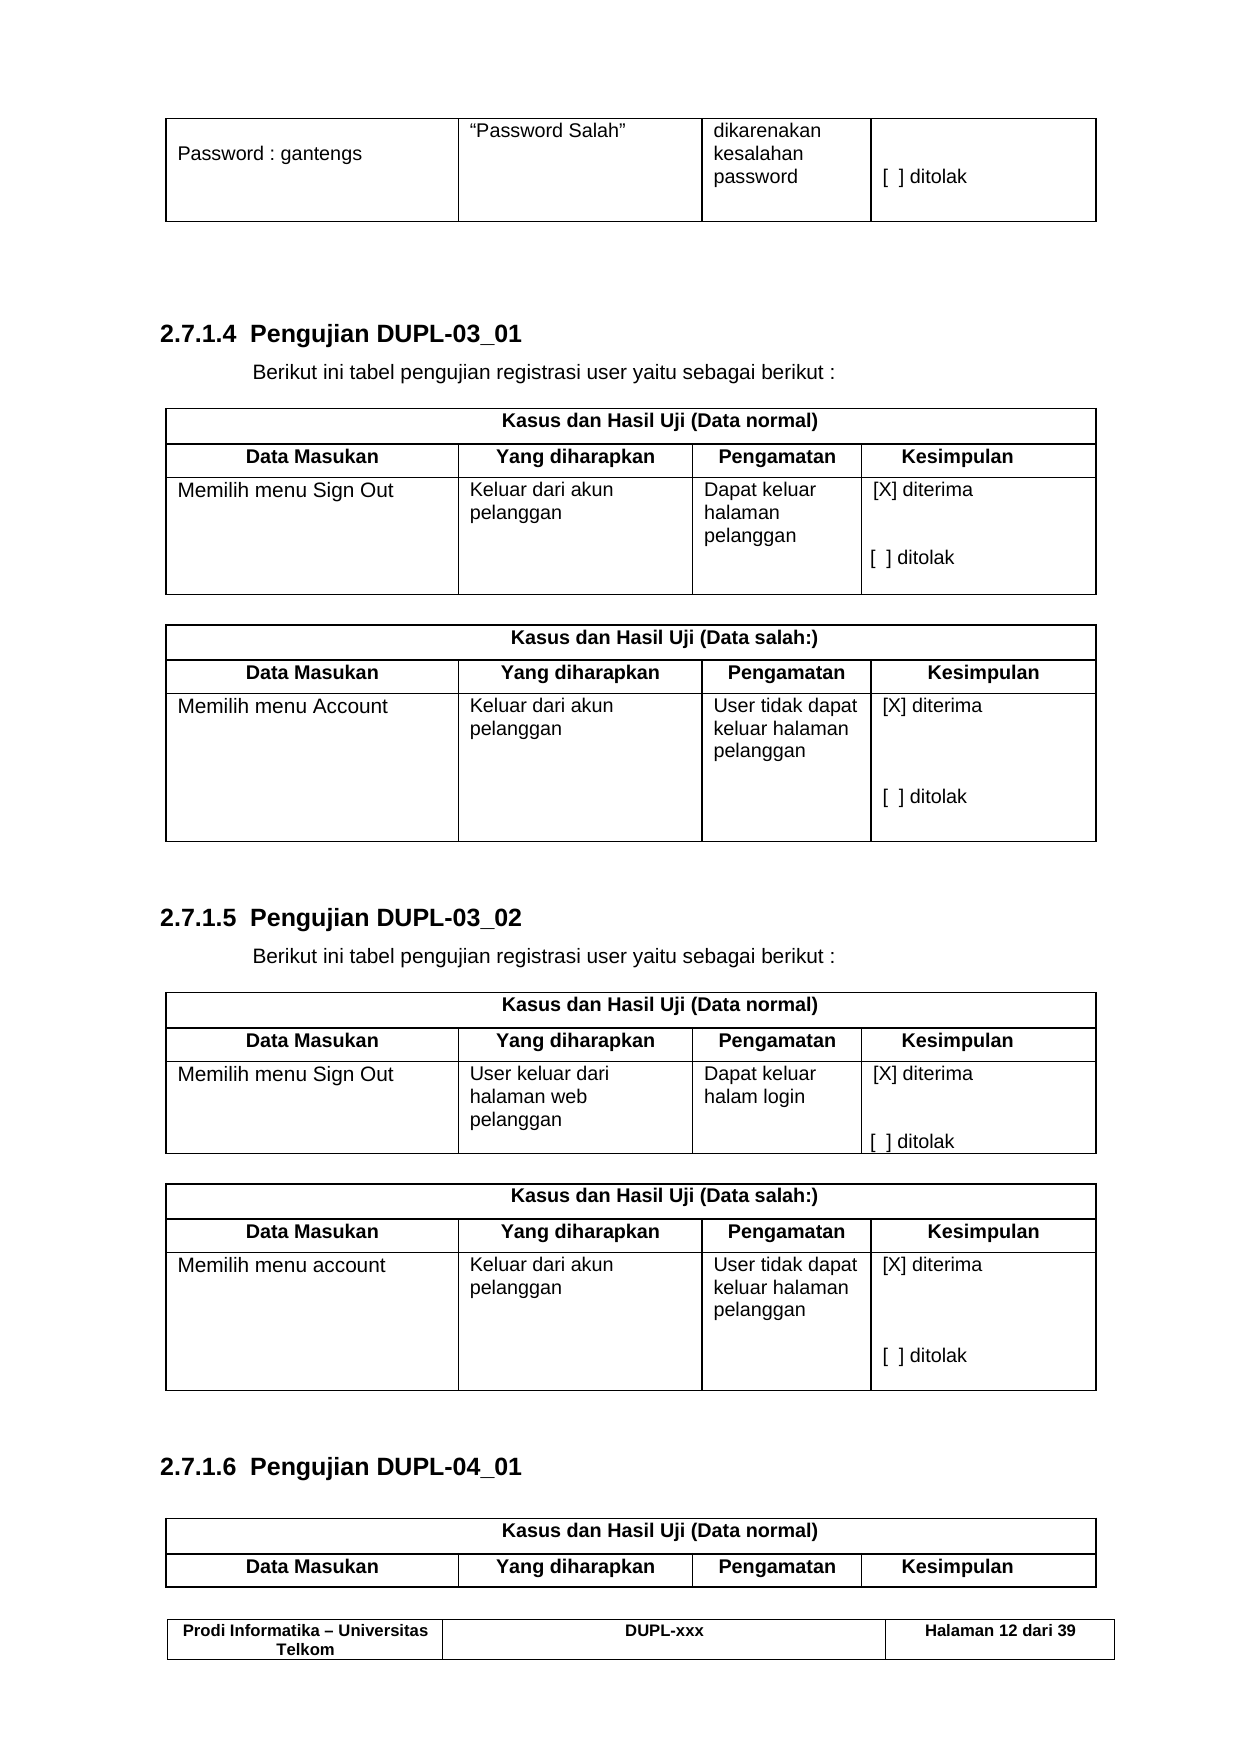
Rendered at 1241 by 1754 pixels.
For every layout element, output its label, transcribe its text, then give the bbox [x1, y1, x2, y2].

table_cell Kesimpulan [890, 1555, 1095, 1586]
table_cell [167, 188, 458, 221]
table_header Kasus dan Hasil Uji (Data salah:) [458, 626, 871, 659]
table_cell Pengamatan [703, 661, 870, 693]
table_cell Yang diharapkan [459, 661, 701, 693]
table_cell [459, 188, 701, 221]
table_header [890, 1519, 1095, 1553]
text Berikut ini tabel pengujian registrasi user yaitu sebagai berikut : [177, 360, 1122, 384]
table_cell Keluar dari akun pelanggan [459, 478, 692, 546]
table_header [167, 1185, 458, 1218]
table_cell Data Masukan [167, 445, 458, 477]
table_cell Pengamatan [703, 1220, 870, 1252]
table_cell [167, 546, 458, 594]
table_cell Kesimpulan [872, 1220, 1095, 1252]
table_cell User keluar dari halaman web pelanggan [459, 1062, 692, 1130]
table_cell [459, 1130, 692, 1153]
table_header [862, 409, 890, 443]
text Berikut ini tabel pengujian registrasi user yaitu sebagai berikut : [177, 944, 1122, 968]
table_cell Kesimpulan [890, 445, 1095, 477]
table_header [862, 993, 890, 1027]
table_cell Yang diharapkan [459, 1029, 692, 1061]
table_cell [693, 546, 861, 594]
table_cell Dapat keluar halaman pelanggan [693, 478, 861, 546]
table_cell [693, 1130, 861, 1153]
table_cell Kesimpulan [872, 661, 1095, 693]
table_header [871, 1185, 1095, 1218]
table_cell [167, 1130, 458, 1153]
table_cell Data Masukan [167, 1555, 458, 1586]
table_header Kasus dan Hasil Uji (Data normal) [458, 409, 862, 443]
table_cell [872, 119, 1095, 187]
table_cell Pengamatan [693, 1029, 861, 1061]
table_cell [862, 1555, 890, 1586]
table_cell User tidak dapat keluar halaman pelanggan [703, 1253, 870, 1366]
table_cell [167, 119, 458, 187]
table_cell [167, 808, 458, 841]
table_cell User tidak dapat keluar halaman pelanggan [703, 694, 870, 807]
table_header [167, 993, 458, 1027]
table_header [167, 409, 458, 443]
table_cell [459, 808, 701, 841]
table_cell [X] diterima [862, 1062, 1095, 1130]
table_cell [459, 119, 701, 187]
table_cell Data Masukan [167, 1220, 458, 1252]
table_cell [703, 808, 870, 841]
table_cell [872, 188, 1095, 221]
table_cell Memilih menu account [167, 1253, 458, 1366]
table_cell [X] diterima [862, 478, 1095, 546]
table_cell [703, 1366, 870, 1390]
table_header [890, 993, 1095, 1027]
table_cell Yang diharapkan [459, 1220, 701, 1252]
table_cell [X] diterima [ ] ditolak [872, 694, 1095, 807]
table_cell Data Masukan [167, 661, 458, 693]
table_cell [862, 1029, 890, 1061]
table_cell [167, 1366, 458, 1390]
table_cell [459, 1366, 701, 1390]
table_cell Data Masukan [167, 1029, 458, 1061]
table_cell [459, 546, 692, 594]
table_header [167, 1519, 458, 1553]
subtitle Pengujian DUPL-03_02 [160, 903, 991, 932]
table_header [890, 409, 1095, 443]
table_header Kasus dan Hasil Uji (Data normal) [458, 993, 862, 1027]
table_cell Yang diharapkan [459, 445, 692, 477]
table_header [862, 1519, 890, 1553]
table_header [871, 626, 1095, 659]
table_cell [ ] ditolak [862, 546, 1095, 594]
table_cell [703, 119, 870, 187]
table_cell Keluar dari akun pelanggan [459, 694, 701, 807]
table_cell [ ] ditolak [862, 1130, 1095, 1153]
table_cell Kesimpulan [890, 1029, 1095, 1061]
table_cell [X] diterima [ ] ditolak [872, 1253, 1095, 1366]
table_cell Memilih menu Sign Out [167, 478, 458, 546]
table_cell Pengamatan [693, 445, 861, 477]
table_cell Memilih menu Sign Out [167, 1062, 458, 1130]
table_cell Yang diharapkan [459, 1555, 692, 1586]
table_cell [862, 445, 890, 477]
table_cell [703, 188, 870, 221]
table_cell [872, 808, 1095, 841]
table_cell Dapat keluar halam login [693, 1062, 861, 1130]
table_header Kasus dan Hasil Uji (Data normal) [458, 1519, 862, 1553]
table_cell Pengamatan [693, 1555, 861, 1586]
table_header [167, 626, 458, 659]
table_cell Keluar dari akun pelanggan [459, 1253, 701, 1366]
table_cell Memilih menu Account [167, 694, 458, 807]
table_header Kasus dan Hasil Uji (Data salah:) [458, 1185, 871, 1218]
subtitle Pengujian DUPL-04_01 [160, 1452, 991, 1481]
table_cell [872, 1366, 1095, 1390]
subtitle Pengujian DUPL-03_01 [160, 319, 991, 347]
